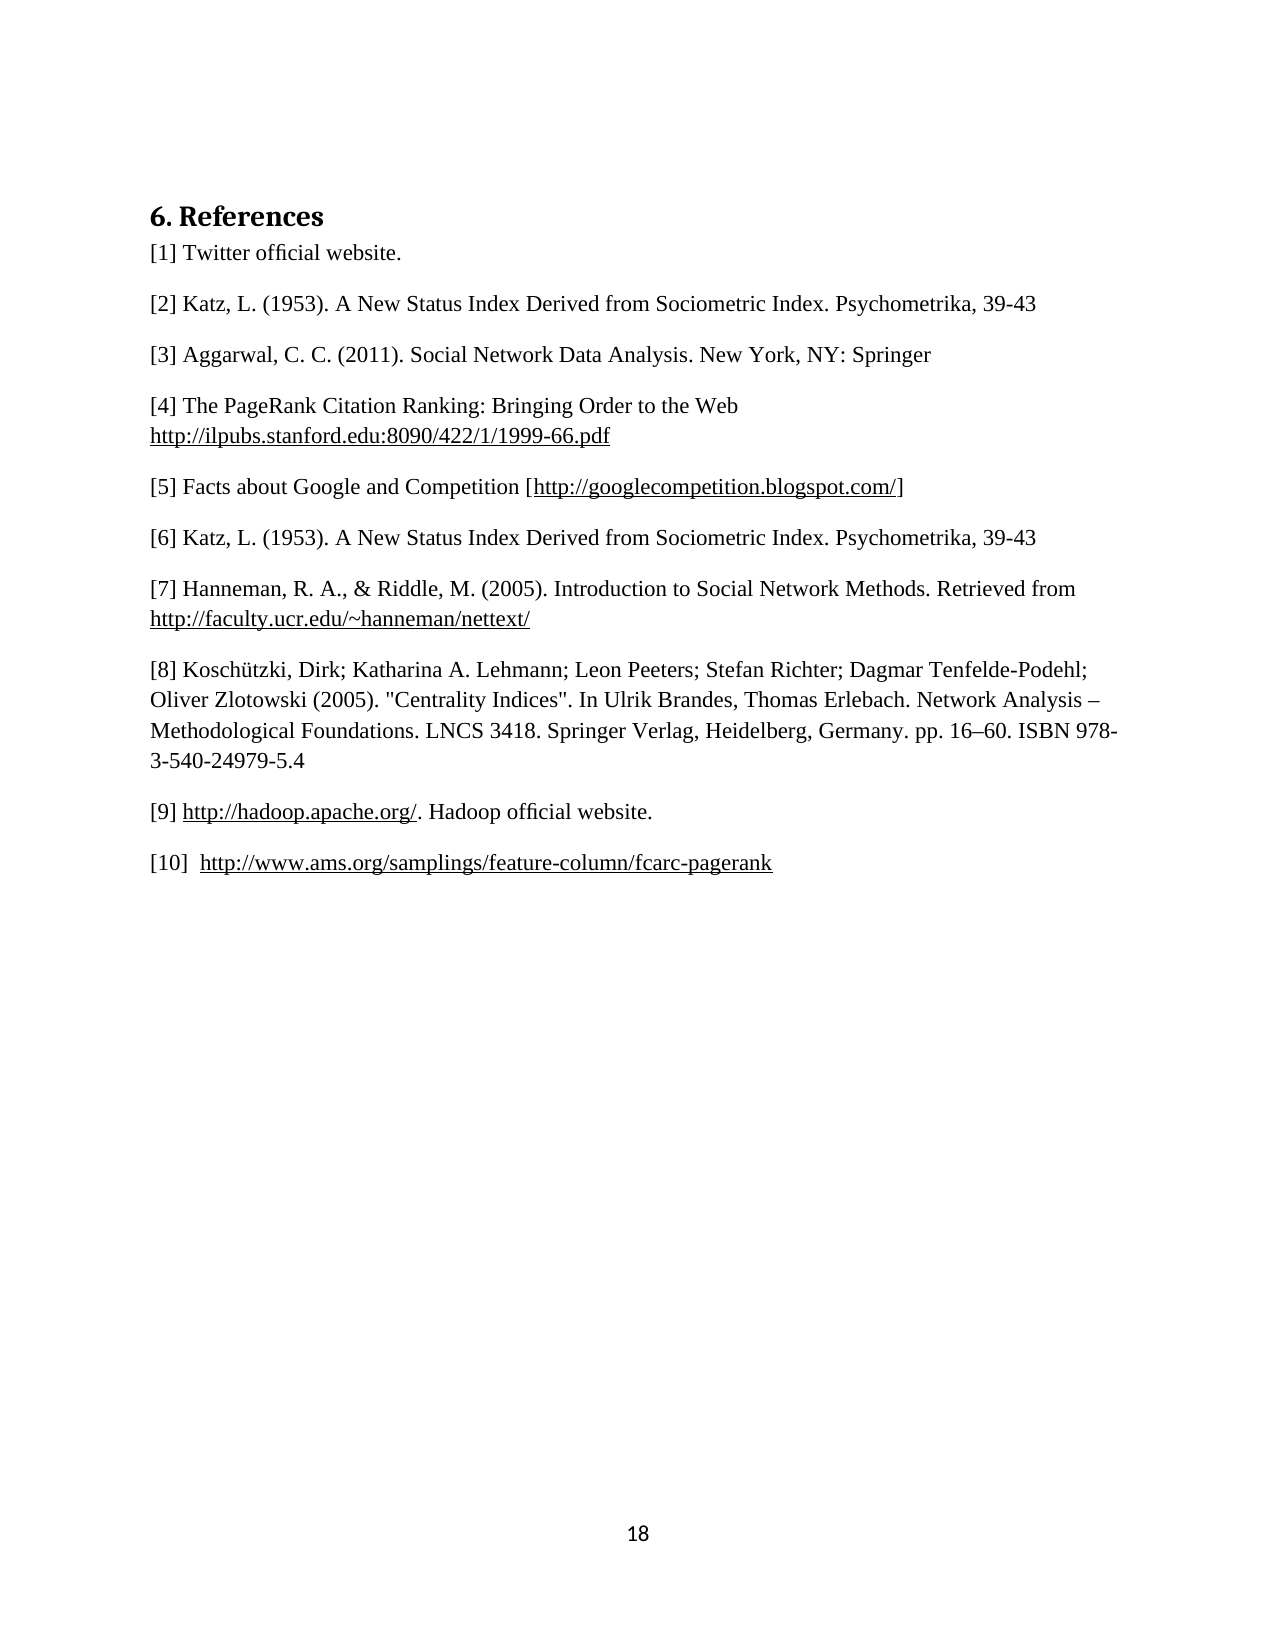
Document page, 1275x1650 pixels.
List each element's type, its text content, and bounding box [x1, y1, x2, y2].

text [7] Hanneman, R. A., & Riddle, M. (2005). Introduction to Social Network Methods. Retrieved from http://faculty.ucr.edu/~hanneman/nettext/ [150, 575, 1125, 632]
text [5] Facts about Google and Competition [http://googlecompetition.blogspot.com/] [150, 473, 1125, 499]
text [6] Katz, L. (1953). A New Status Index Derived from Sociometric Index. Psychometrika, 39-43 [150, 524, 1125, 550]
text [1] Twitter ofﬁcial website. [150, 238, 1125, 265]
text [8] Koschützki, Dirk; Katharina A. Lehmann; Leon Peeters; Stefan Richter; Dagmar Tenfelde-Podehl; Oliver Zlotowski (2005). "Centrality Indices". In Ulrik Brandes, Thomas Erlebach. Network Analysis – Methodological Foundations. LNCS 3418. Springer Verlag, Heidelberg, Germany. pp. 16–60. ISBN 978-3-540-24979-5.4 [150, 656, 1125, 773]
text [10] http://www.ams.org/samplings/feature-column/fcarc-pagerank [150, 849, 1125, 875]
text [9] http://hadoop.apache.org/. Hadoop ofﬁcial website. [150, 798, 1125, 824]
text [3] Aggarwal, C. C. (2011). Social Network Data Analysis. New York, NY: Springer [150, 341, 1125, 367]
text [2] Katz, L. (1953). A New Status Index Derived from Sociometric Index. Psychometrika, 39-43 [150, 289, 1125, 316]
text [4] The PageRank Citation Ranking: Bringing Order to the Web http://ilpubs.stanford.edu:8090/422/1/1999-66.pdf [150, 392, 1125, 448]
subtitle 6. References [150, 200, 1125, 233]
